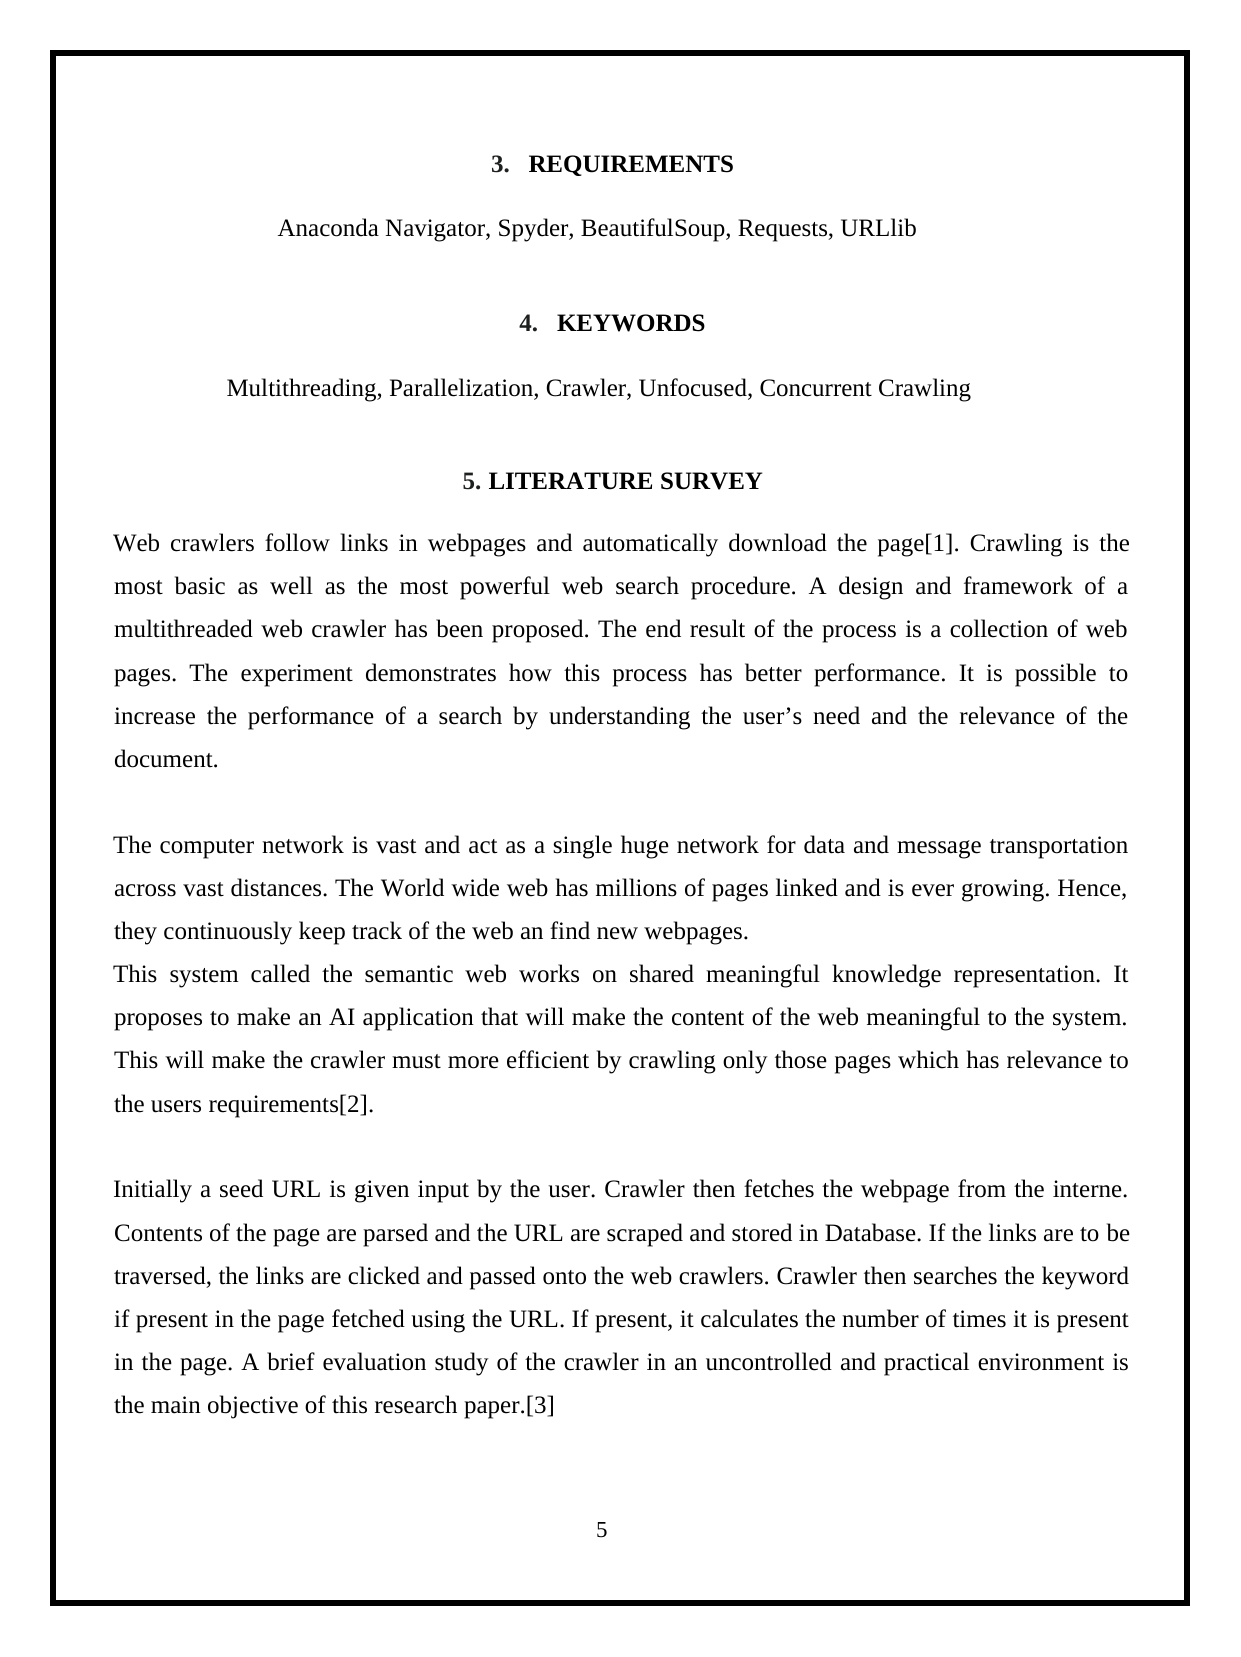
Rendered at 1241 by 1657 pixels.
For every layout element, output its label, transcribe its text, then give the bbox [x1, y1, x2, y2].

subtitle KEYWORDS [519, 308, 1184, 337]
text Multithreading, Parallelization, Crawler, Unfocused, Concurrent Crawling [142, 373, 1056, 401]
subtitle LITERATURE SURVEY [462, 466, 1184, 495]
text Initially a seed URL is given input by the user. Crawler then fetches the webpage from the interne. Contents of the page are parsed and the URL are scraped and stored in Database. If the links are to be traversed, the links are clicked and passed onto the web crawlers. Crawler then searches the keyword if present in the page fetched using the URL. If present, it calculates the number of times it is present in the page. A brief evaluation study of the crawler in an uncontrolled and practical environment is the main objective of this research paper.[3] [113, 1174, 1130, 1419]
text Web crawlers follow links in webpages and automatically download the page[1]. Crawling is the most basic as well as the most powerful web search procedure. A design and framework of a multithreaded web crawler has been proposed. The end result of the process is a collection of web pages. The experiment demonstrates how this process has better performance. It is possible to increase the performance of a search by understanding the user’s need and the relevance of the document. [113, 528, 1129, 773]
text This system called the semantic web works on shared meaningful knowledge representation. It proposes to make an AI application that will make the content of the web meaningful to the system. This will make the crawler must more efficient by crawling only those pages which has relevance to the users requirements[2]. [113, 959, 1130, 1117]
subtitle REQUIREMENTS [491, 149, 1184, 177]
text The computer network is vast and act as a single huge network for data and message transportation across vast distances. The World wide web has millions of pages linked and is ever growing. Hence, they continuously keep track of the web an find new webpages. [113, 830, 1129, 945]
text Anaconda Navigator, Spyder, BeautifulSoup, Requests, URLlib [138, 213, 1056, 242]
